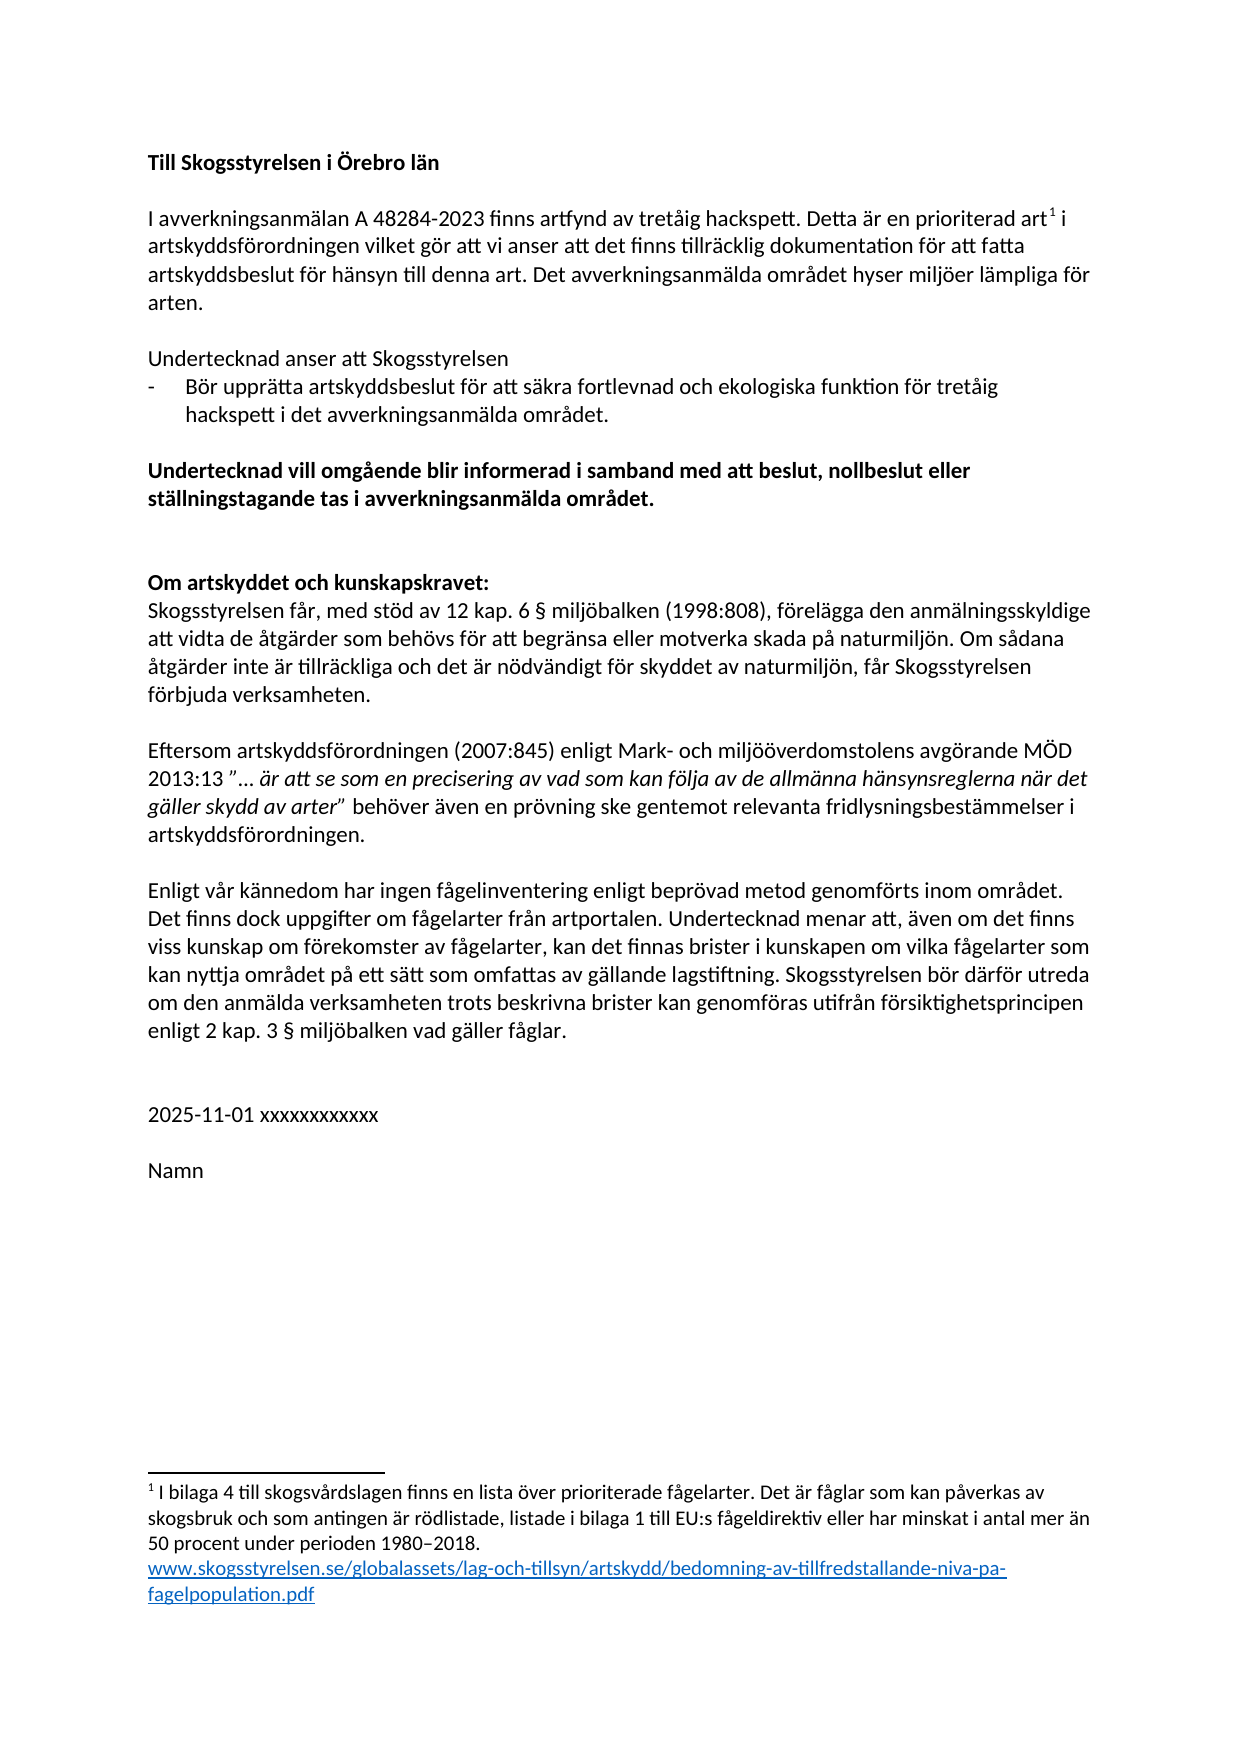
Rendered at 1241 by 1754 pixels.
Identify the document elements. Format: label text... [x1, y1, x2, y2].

text Enligt vår kännedom har ingen fågelinventering enligt beprövad metod genomförts inom området. Det finns dock uppgifter om fågelarter från artportalen. Undertecknad menar att, även om det finns viss kunskap om förekomster av fågelarter, kan det finnas brister i kunskapen om vilka fågelarter som kan nyttja området på ett sätt som omfattas av gällande lagstiftning. Skogsstyrelsen bör därför utreda om den anmälda verksamheten trots beskrivna brister kan genomföras utifrån försiktighetsprincipen enligt 2 kap. 3 § miljöbalken vad gäller fåglar. [148, 876, 1093, 1044]
text Till Skogsstyrelsen i Örebro län [148, 148, 1093, 176]
list Bör upprätta artskyddsbeslut för att säkra fortlevnad och ekologiska funktion för tretåig hackspett i det avverkningsanmälda området. [148, 372, 1093, 428]
text 2025-11-01 xxxxxxxxxxxx [148, 1100, 1093, 1128]
text Namn [148, 1156, 1093, 1184]
text Eftersom artskyddsförordningen (2007:845) enligt Mark- och miljööverdomstolens avgörande MÖD 2013:13 ”… är att se som en precisering av vad som kan följa av de allmänna hänsynsreglerna när det [148, 736, 1093, 792]
text gäller skydd av arter” behöver även en prövning ske gentemot relevanta fridlysningsbestämmelser i artskyddsförordningen. [148, 792, 1093, 848]
text Undertecknad vill omgående blir informerad i samband med att beslut, nollbeslut eller ställningstagande tas i avverkningsanmälda området. [148, 456, 1093, 512]
text Om artskyddet och kunskapskravet: [148, 568, 1093, 596]
text Undertecknad anser att Skogsstyrelsen [148, 344, 1093, 372]
text I avverkningsanmälan A 48284-2023 finns artfynd av tretåig hackspett. Detta är en prioriterad art i artskyddsförordningen vilket gör att vi anser att det finns tillräcklig dokumentation för att fatta artskyddsbeslut för hänsyn till denna art. Det avverkningsanmälda området hyser miljöer lämpliga för arten. [148, 204, 1093, 316]
text Skogsstyrelsen får, med stöd av 12 kap. 6 § miljöbalken (1998:808), förelägga den anmälningsskyldige att vidta de åtgärder som behövs för att begränsa eller motverka skada på naturmiljön. Om sådana åtgärder inte är tillräckliga och det är nödvändigt för skyddet av naturmiljön, får Skogsstyrelsen förbjuda verksamheten. [148, 596, 1093, 708]
